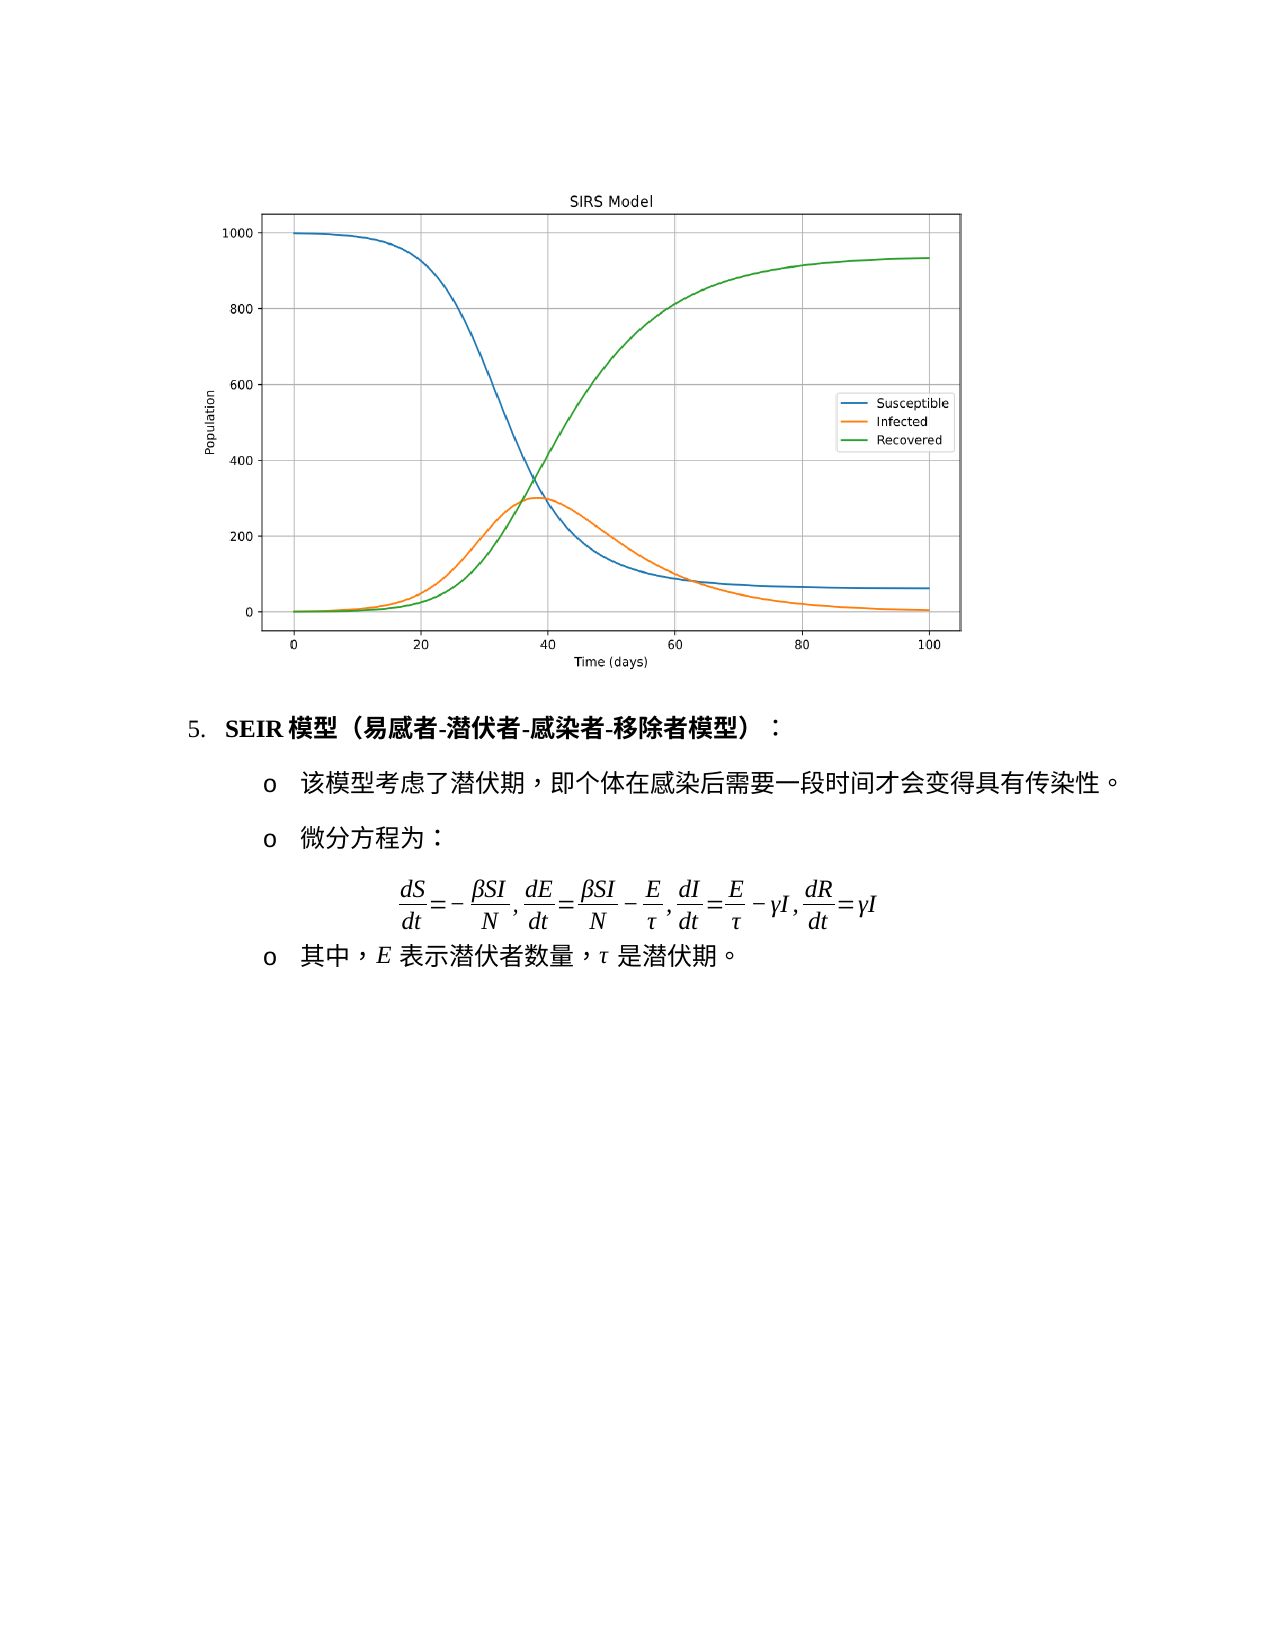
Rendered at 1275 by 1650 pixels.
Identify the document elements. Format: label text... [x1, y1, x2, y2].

list SEIR模型（易感者-潜伏者-感染者-移除者模型）： [187, 711, 1125, 745]
picture [150, 150, 1050, 690]
list 微分方程为： [262, 821, 1125, 855]
list 该模型考虑了潜伏期，即个体在感染后需要一段时间才会变得具有传染性。 [262, 766, 1125, 800]
list 其中， 表示潜伏者数量， 是潜伏期。 [262, 939, 1125, 973]
